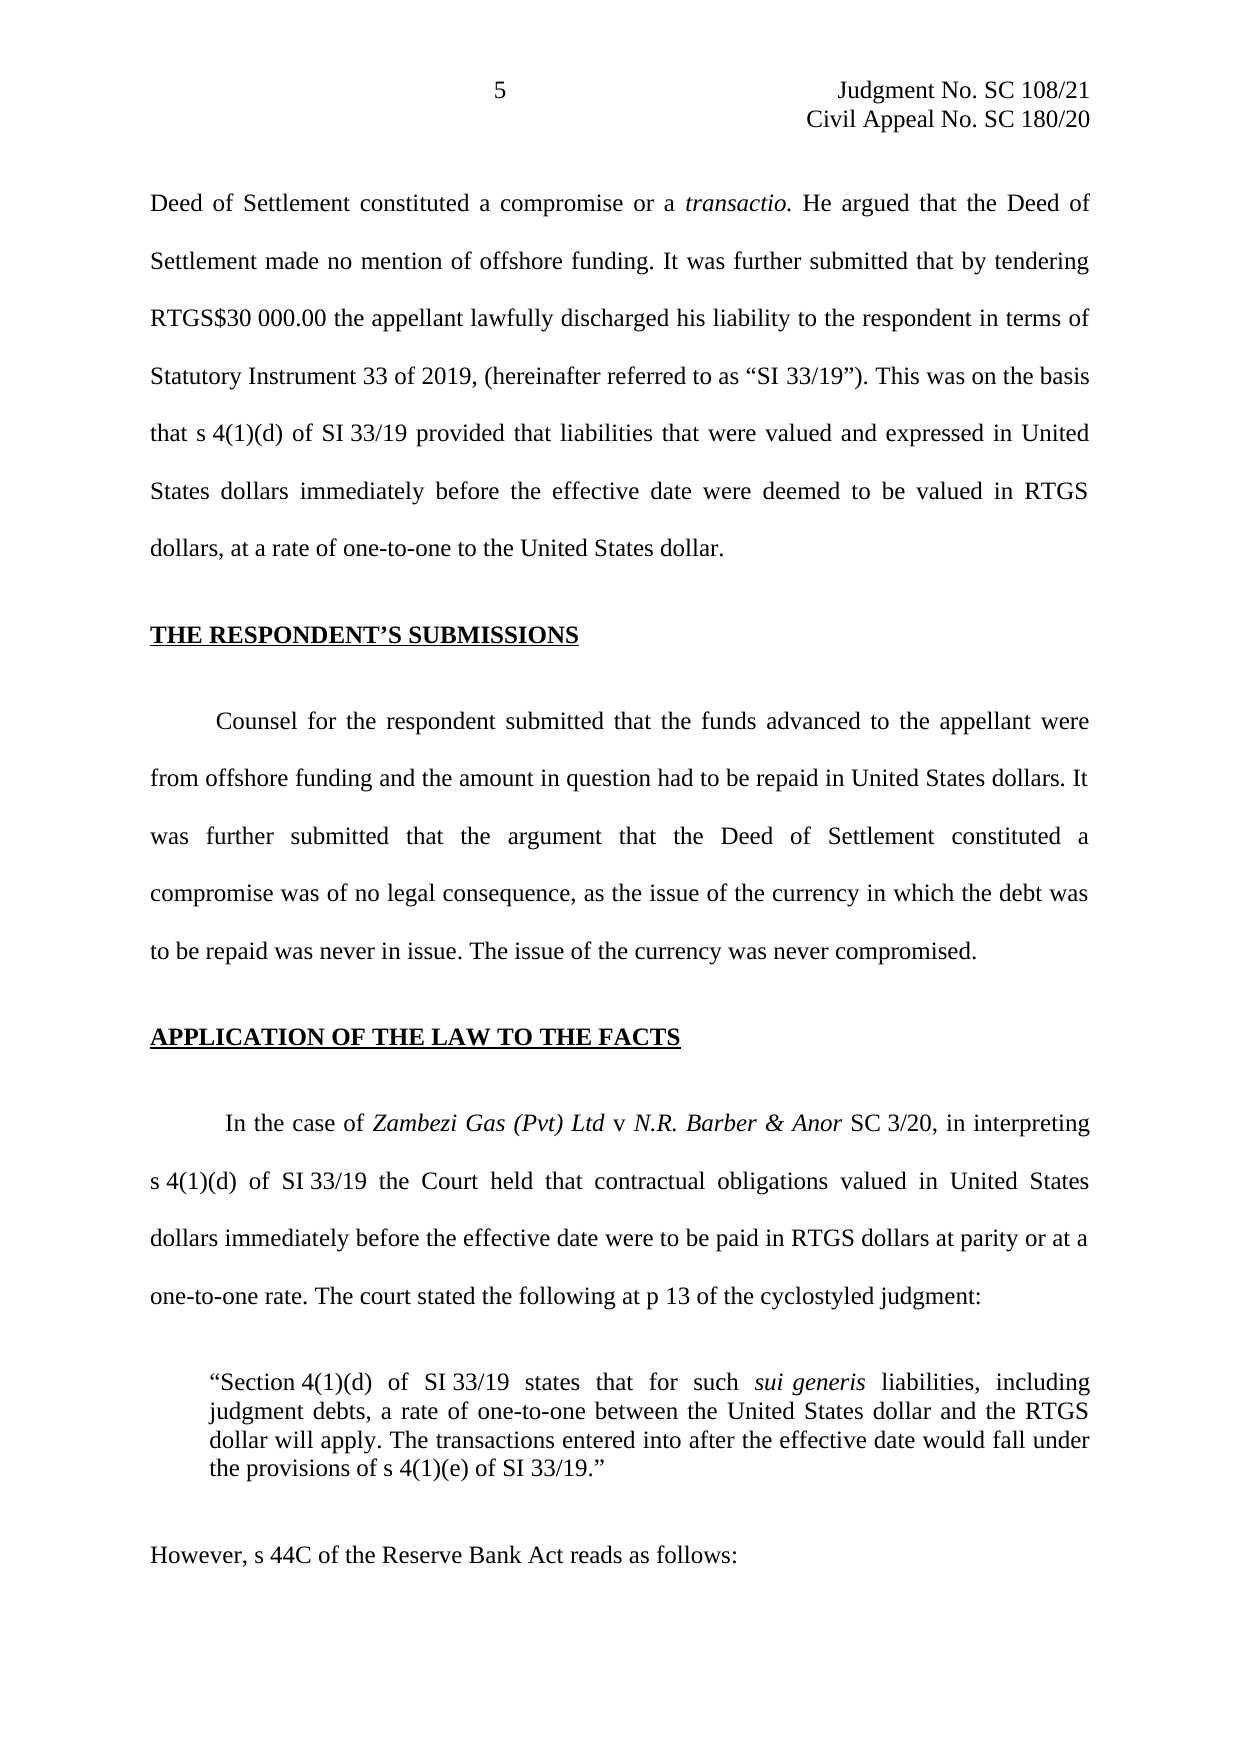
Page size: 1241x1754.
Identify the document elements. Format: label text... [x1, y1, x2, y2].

text However, s 44C of the Reserve Bank Act reads as follows: [150, 1540, 1090, 1568]
text “Section 4(1)(d) of SI 33/19 states that for such sui generis liabilities, including judgment debts, a rate of one-to-one between the United States dollar and the RTGS dollar will apply. The transactions entered into after the effective date would fall under the provisions of s 4(1)(e) of SI 33/19.” [209, 1367, 1090, 1482]
text APPLICATION OF THE LAW TO THE FACTS [150, 1022, 1090, 1051]
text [150, 188, 1090, 562]
text THE RESPONDENT’S SUBMISSIONS [150, 620, 1090, 648]
text In the case of Zambezi Gas (Pvt) Ltd v N.R. Barber & Anor SC 3/20, in interpreting s 4(1)(d) of SI 33/19 the Court held that contractual obligations valued in United States dollars immediately before the effective date were to be paid in RTGS dollars at parity or at a one-to-one rate. The court stated the following at p 13 of the cyclostyled judgment: [150, 1108, 1090, 1310]
text Counsel for the respondent submitted that the funds advanced to the appellant were from offshore funding and the amount in question had to be repaid in United States dollars. It was further submitted that the argument that the Deed of Settlement constituted a compromise was of no legal consequence, as the issue of the currency in which the debt was to be repaid was never in issue. The issue of the currency was never compromised. [150, 706, 1090, 965]
